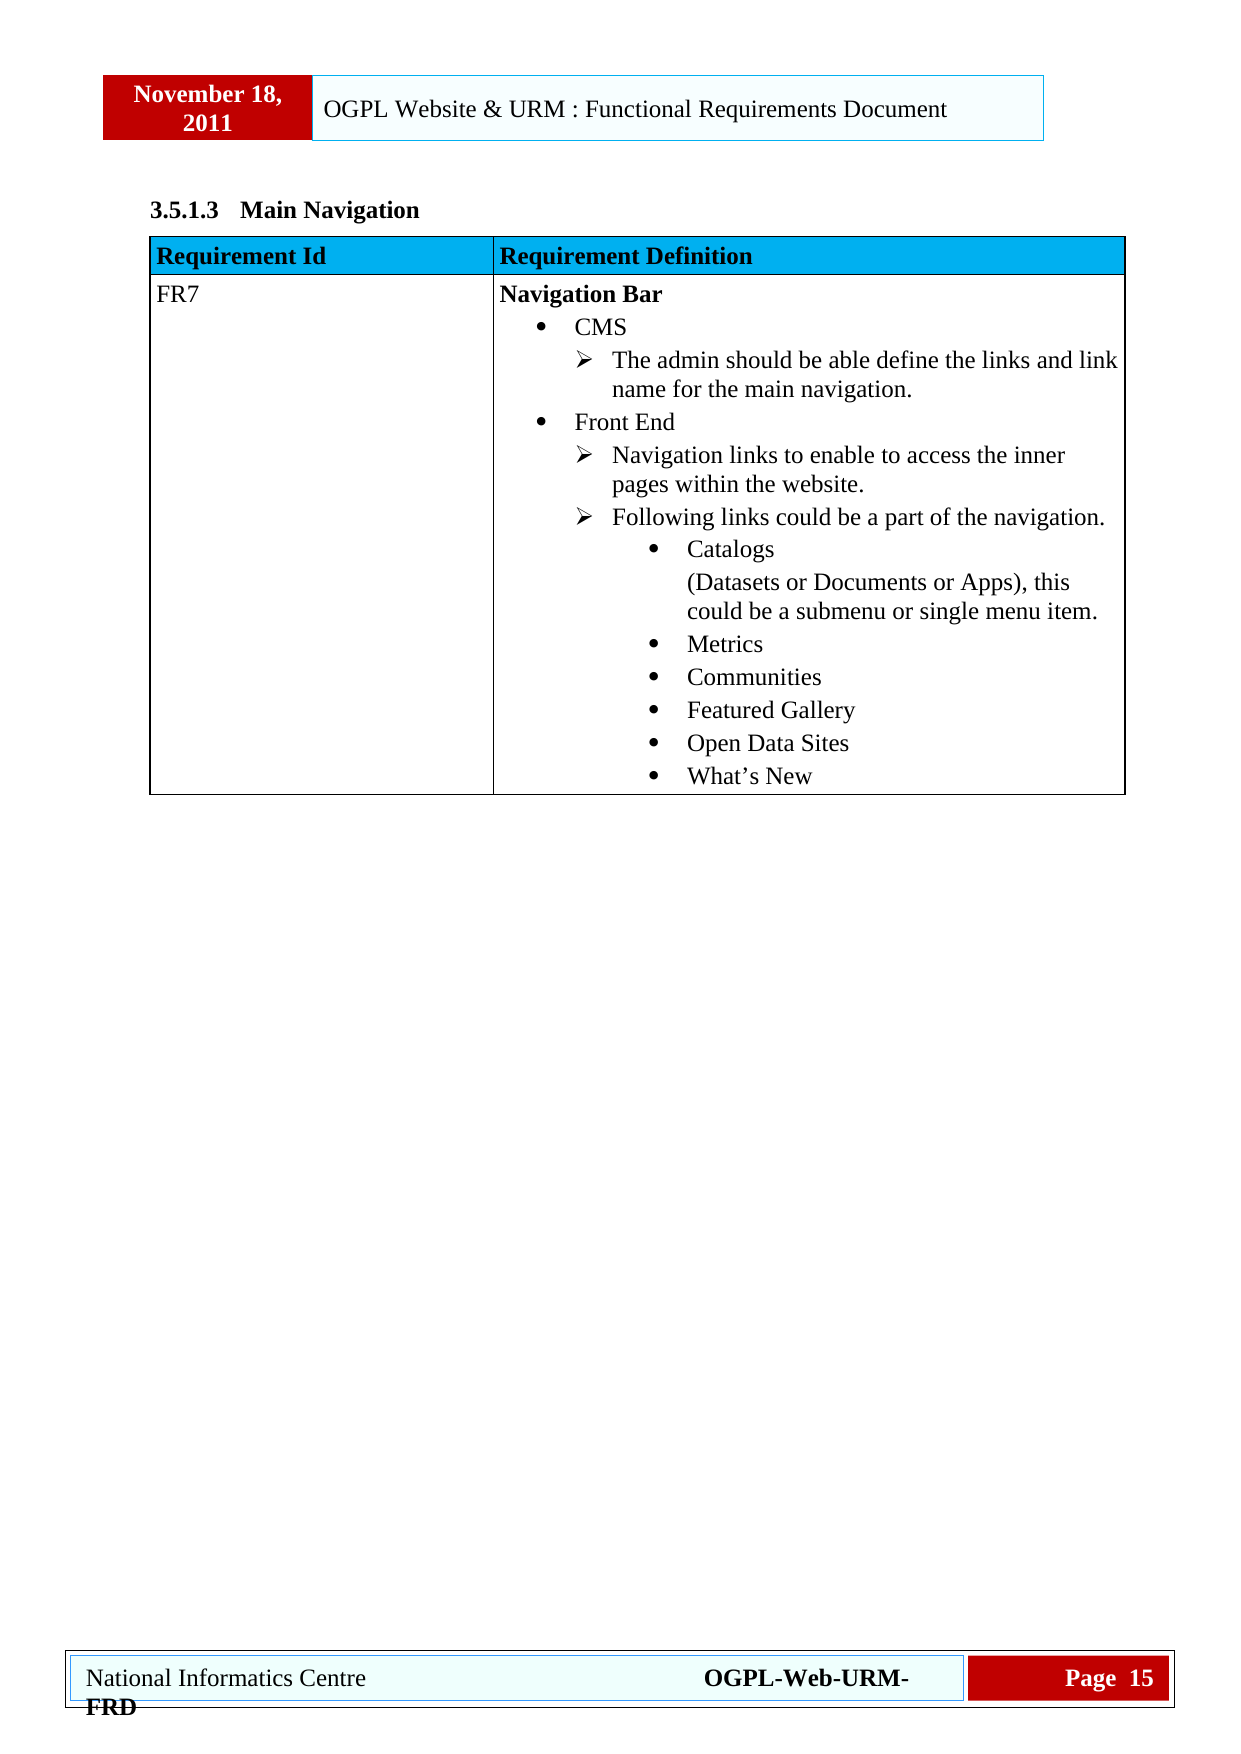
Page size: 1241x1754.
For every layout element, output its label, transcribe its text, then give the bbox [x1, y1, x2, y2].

table_header Requirement Id [151, 237, 493, 274]
table_cell Navigation Bar CMS The admin should be able define the links and link name for the main navigation. Front End Navigation links to enable to access the inner pages within the website. Following links could be a part of the navigation. Catalogs (Datasets or Documents or Apps), this could be a submenu or single menu item. Metrics Communities Featured Gallery Open Data Sites What’s New [494, 275, 1124, 794]
table_cell FR7 [151, 275, 493, 794]
subtitle Main Navigation [150, 195, 1090, 224]
table_header Requirement Definition [494, 237, 1124, 274]
